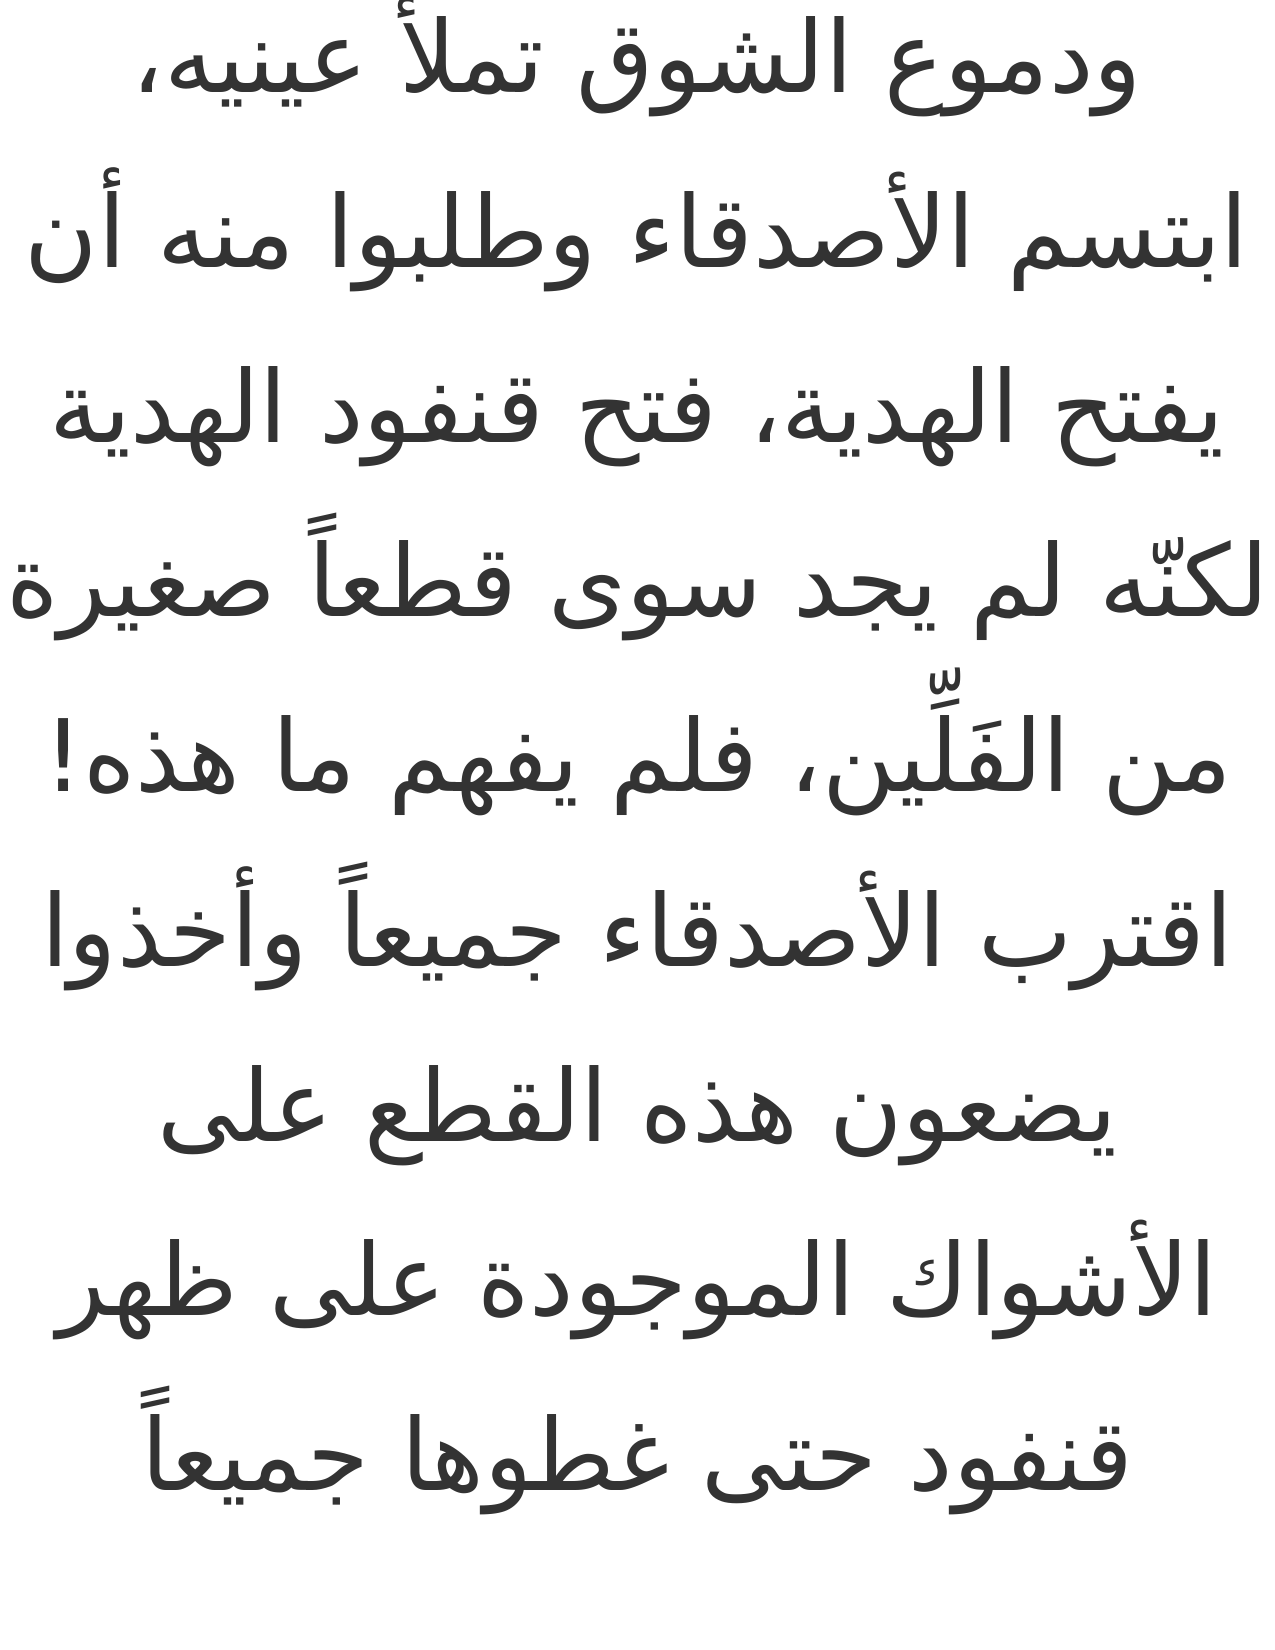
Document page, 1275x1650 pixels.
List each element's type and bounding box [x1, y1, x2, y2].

text [0, 0, 1275, 1514]
